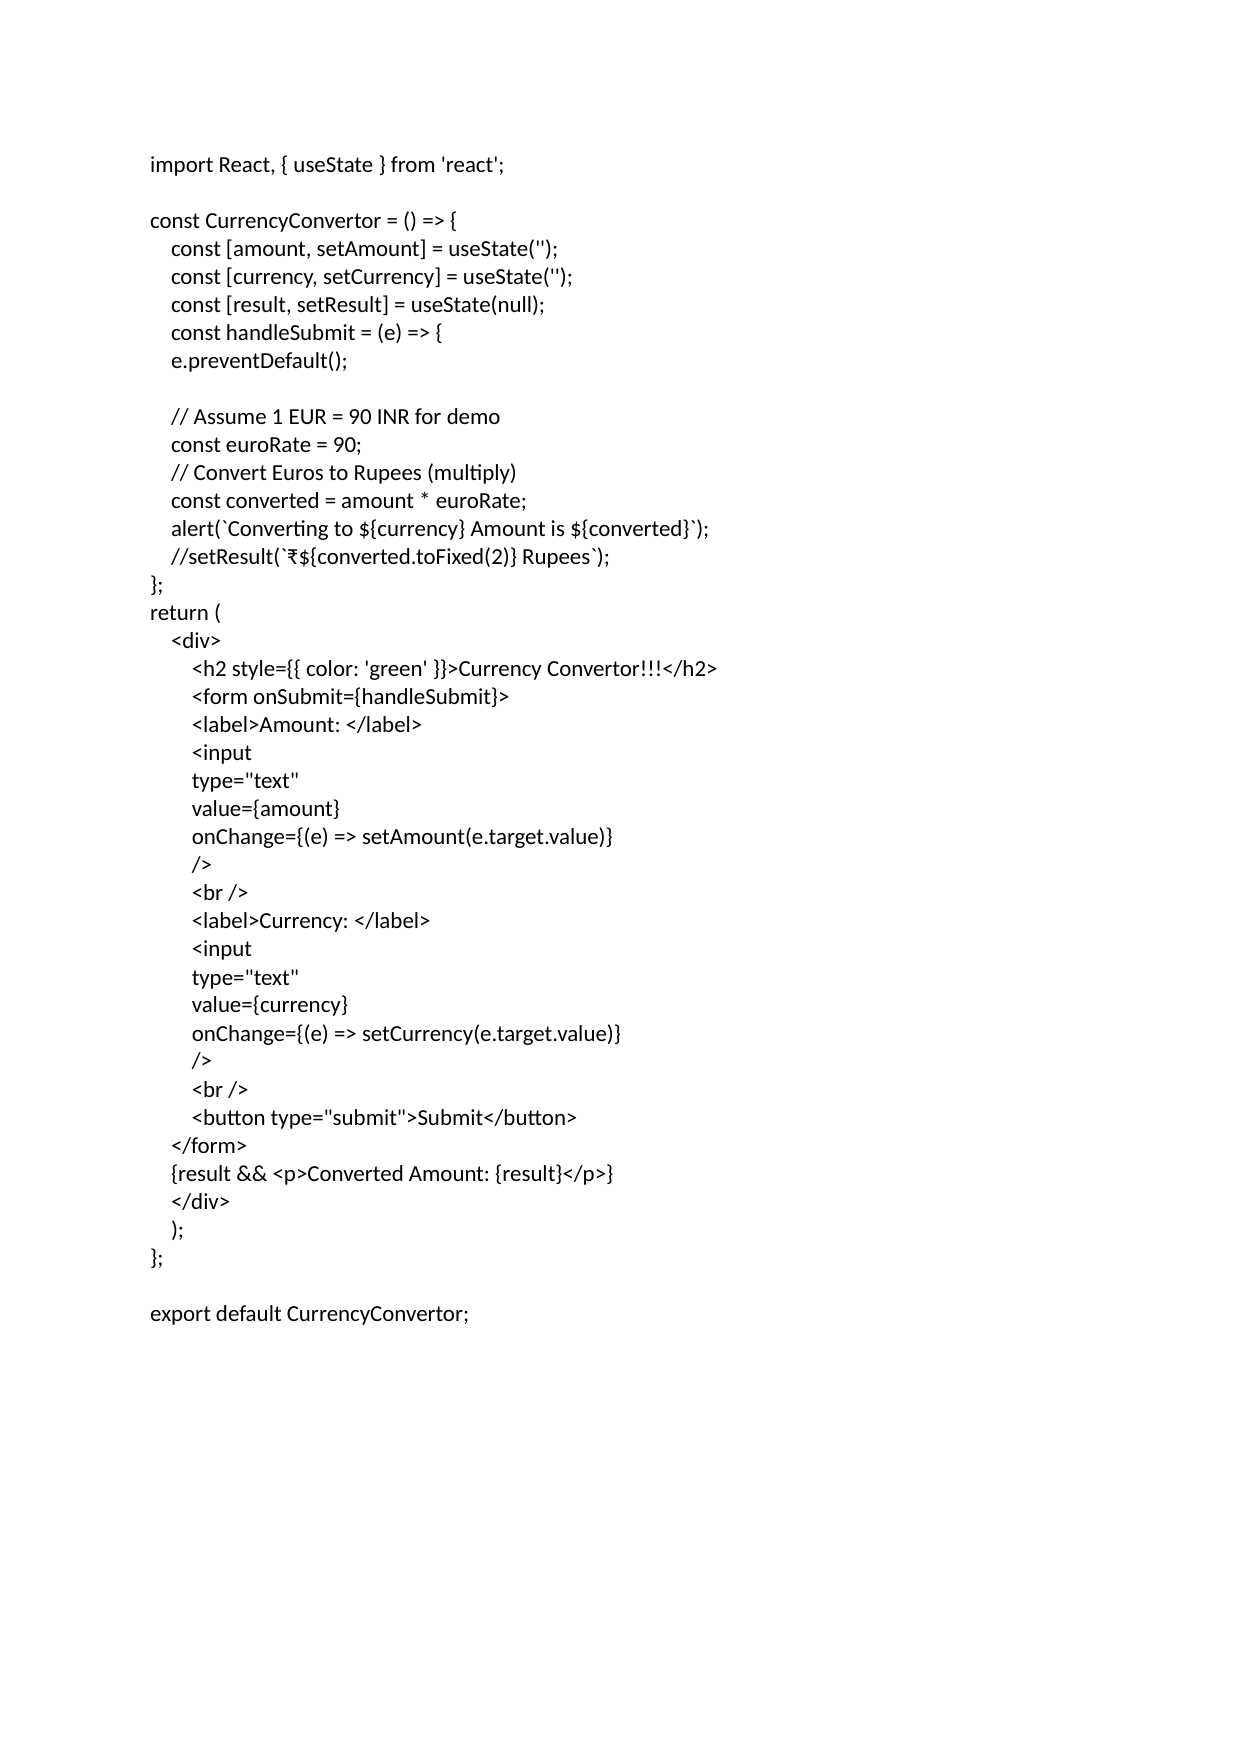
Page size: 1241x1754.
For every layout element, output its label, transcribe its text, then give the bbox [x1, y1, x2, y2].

text <input [150, 934, 1090, 963]
text onChange={(e) => setCurrency(e.target.value)} [150, 1019, 1090, 1047]
text </div> [150, 1187, 1090, 1215]
text <button type="submit">Submit</button> [150, 1103, 1090, 1131]
text type="text" [150, 963, 1090, 991]
text onChange={(e) => setAmount(e.target.value)} [150, 822, 1090, 851]
text import React, { useState } from 'react'; [150, 150, 1090, 178]
text /> [150, 851, 1090, 878]
text value={currency} [150, 991, 1090, 1019]
text return ( [150, 598, 1090, 626]
text <form onSubmit={handleSubmit}> [150, 682, 1090, 710]
text {result && <p>Converted Amount: {result}</p>} [150, 1159, 1090, 1187]
text <input [150, 738, 1090, 766]
text <label>Amount: </label> [150, 710, 1090, 738]
text const CurrencyConvertor = () => { [150, 206, 1090, 234]
text /> [150, 1047, 1090, 1075]
text <label>Currency: </label> [150, 907, 1090, 934]
text </form> [150, 1131, 1090, 1159]
text <br /> [150, 878, 1090, 907]
text // Convert Euros to Rupees (multiply) [150, 458, 1090, 486]
text ); [150, 1215, 1090, 1243]
text <div> [150, 626, 1090, 654]
text }; [150, 1243, 1090, 1271]
text // Assume 1 EUR = 90 INR for demo [150, 402, 1090, 430]
text <h2 style={{ color: 'green' }}>Currency Convertor!!!</h2> [150, 654, 1090, 682]
text <br /> [150, 1075, 1090, 1103]
text value={amount} [150, 794, 1090, 822]
text const converted = amount * euroRate; [150, 486, 1090, 514]
text const handleSubmit = (e) => { [150, 318, 1090, 346]
text const [currency, setCurrency] = useState(''); [150, 262, 1090, 290]
text type="text" [150, 766, 1090, 794]
text const euroRate = 90; [150, 430, 1090, 458]
text //setResult(`₹${converted.toFixed(2)} Rupees`); [150, 542, 1090, 570]
text alert(`Converting to ${currency} Amount is ${converted}`); [150, 514, 1090, 542]
text const [amount, setAmount] = useState(''); [150, 234, 1090, 262]
text const [result, setResult] = useState(null); [150, 290, 1090, 318]
text }; [150, 570, 1090, 598]
text e.preventDefault(); [150, 346, 1090, 374]
text export default CurrencyConvertor; [150, 1299, 1090, 1327]
